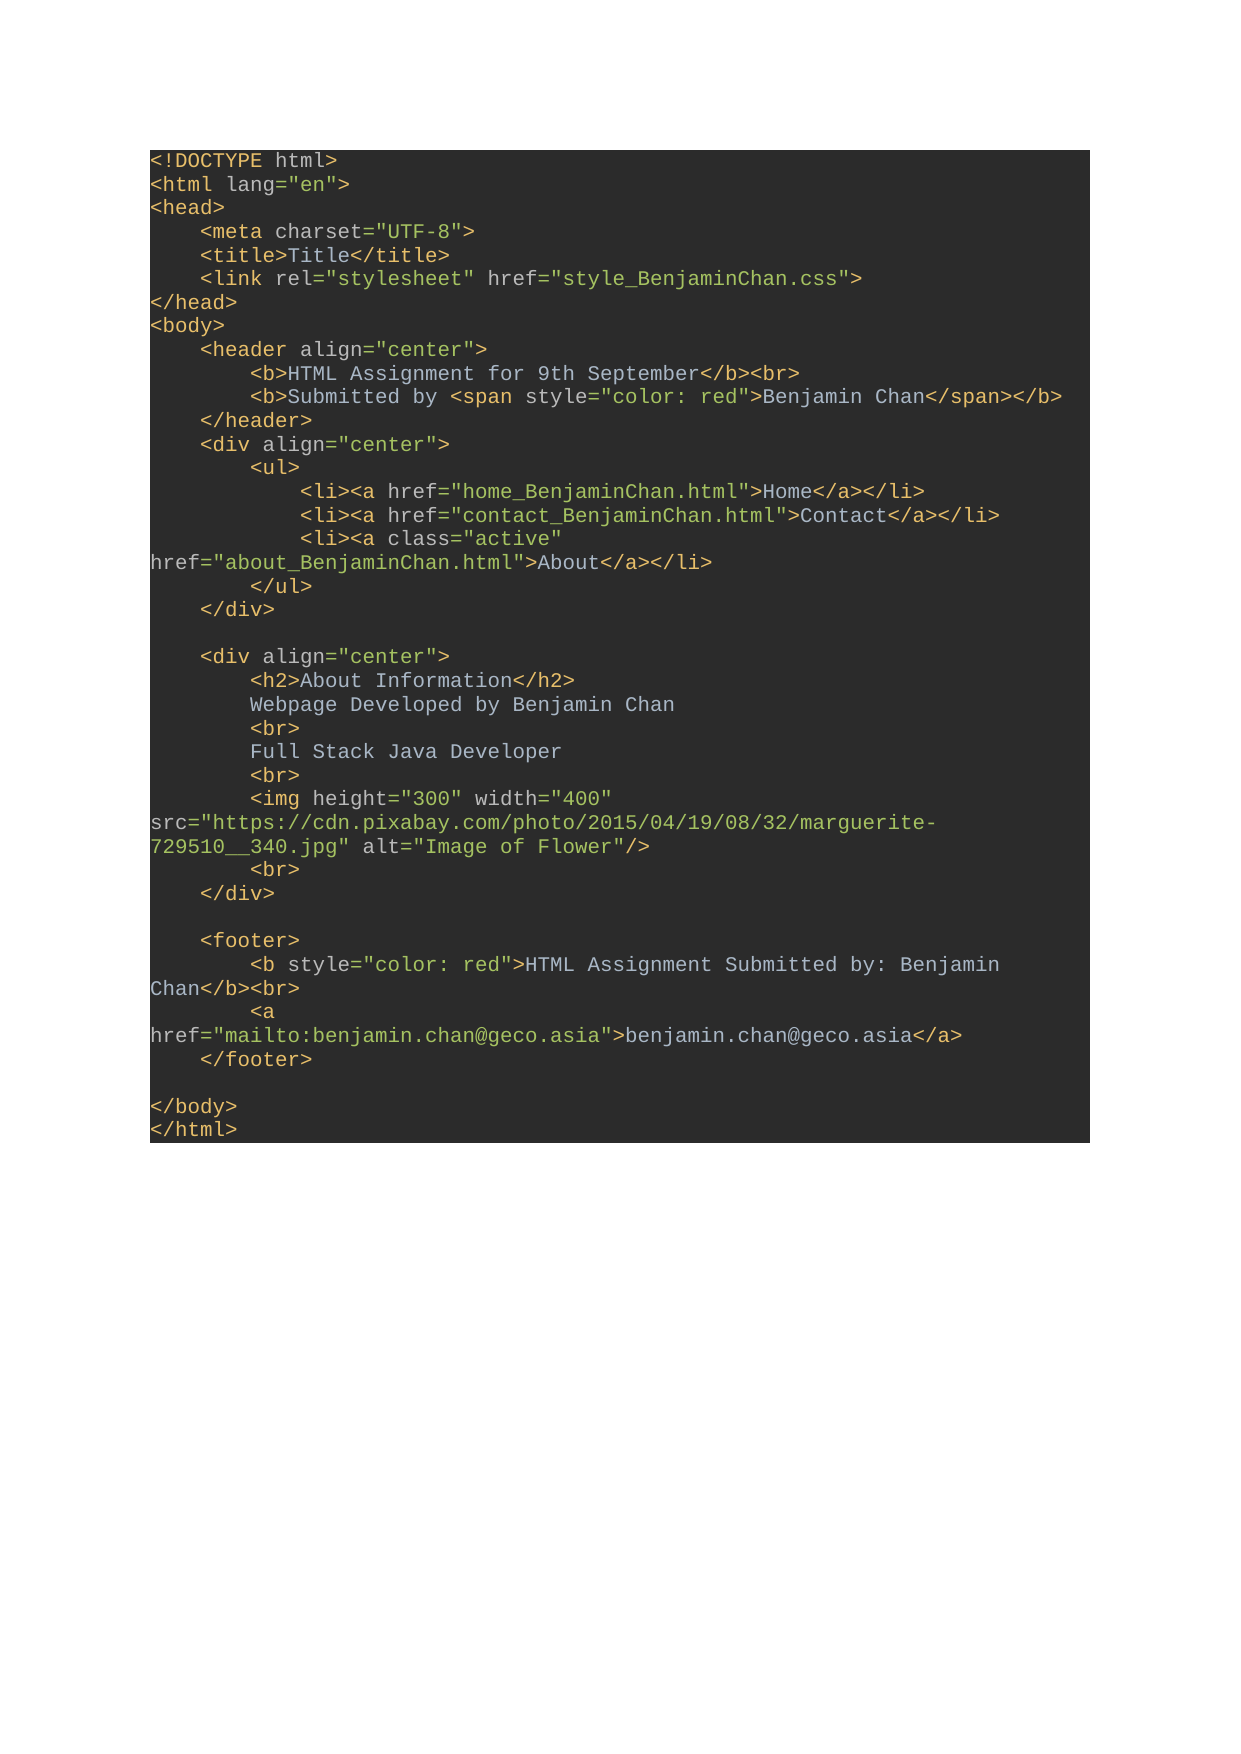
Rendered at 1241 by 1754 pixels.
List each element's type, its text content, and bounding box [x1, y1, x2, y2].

text <!DOCTYPE html> <html lang="en"> <head> <meta charset="UTF-8"> <title>Title</title> <link rel="stylesheet" href="style_BenjaminChan.css"> </head> <body> <header align="center"> <b>HTML Assignment for 9th September</b><br> <b>Submitted by <span style="color: red">Benjamin Chan</span></b> </header> <div align="center"> <ul> <li><a href="home_BenjaminChan.html">Home</a></li> <li><a href="contact_BenjaminChan.html">Contact</a></li> <li><a class="active" href="about_BenjaminChan.html">About</a></li> </ul> </div> <div align="center"> <h2>About Information</h2> Webpage Developed by Benjamin Chan <br> Full Stack Java Developer <br> <img height="300" width="400" src="https://cdn.pixabay.com/photo/2015/04/19/08/32/marguerite-729510__340.jpg" alt="Image of Flower"/> <br> </div> <footer> <b style="color: red">HTML Assignment Submitted by: Benjamin Chan</b><br> <a href="mailto:benjamin.chan@geco.asia">benjamin.chan@geco.asia</a> </footer> </body> </html> [150, 150, 1090, 1143]
